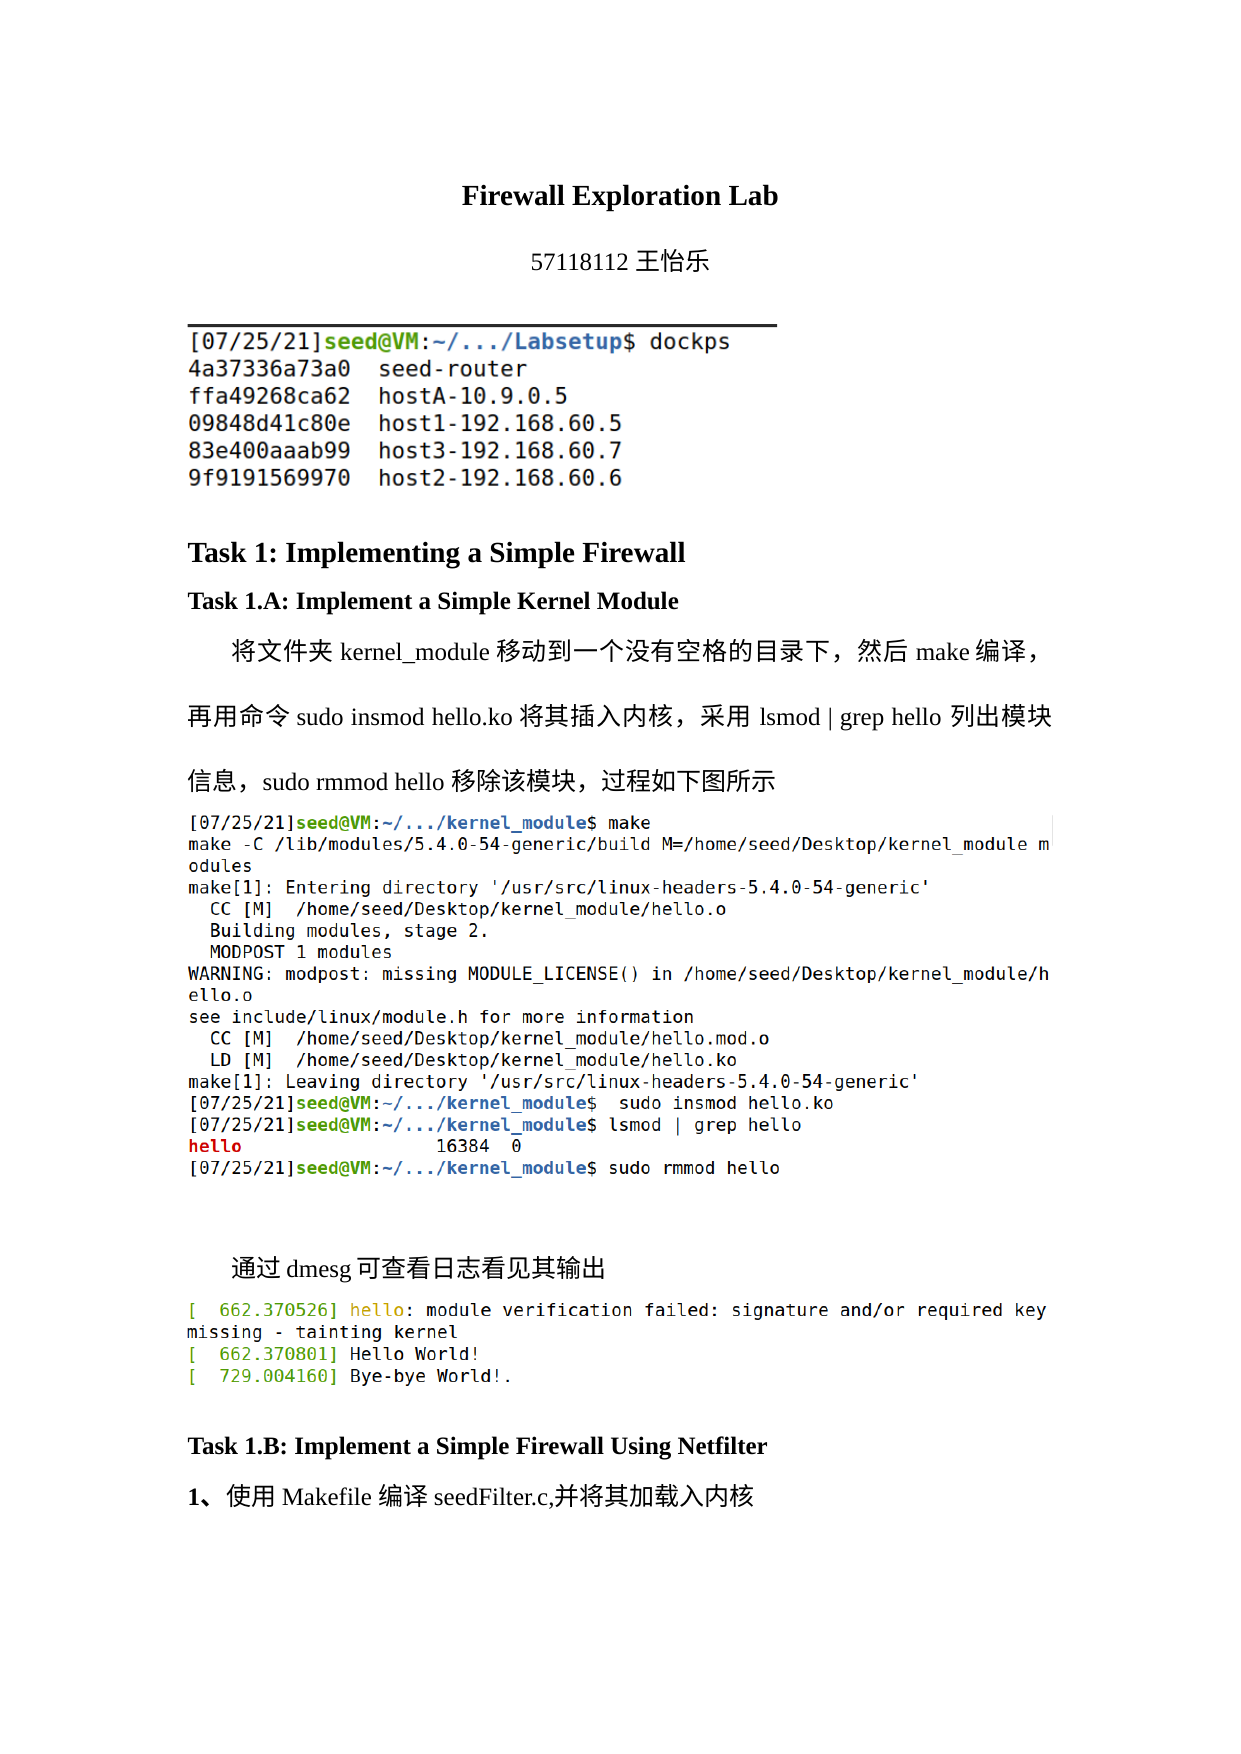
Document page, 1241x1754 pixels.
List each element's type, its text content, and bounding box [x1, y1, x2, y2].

text Task 1.B: Implement a Simple Firewall Using Netfilter [187, 1429, 1053, 1462]
picture [187, 1299, 1053, 1387]
text Task 1: Implementing a Simple Firewall [187, 519, 1053, 584]
text Firewall Exploration Lab [187, 162, 1053, 227]
text 57118112 王怡乐 [187, 227, 1053, 292]
picture [187, 324, 778, 492]
text Task 1.A: Implement a Simple Kernel Module [187, 584, 1053, 617]
text 将文件夹kernel_module移动到一个没有空格的目录下，然后make编译，再用命令sudo insmod hello.ko将其插入内核，采用 lsmod | grep hello 列出模块信息，sudo rmmod hello 移除该模块，过程如下图所示 [187, 617, 1053, 812]
picture [187, 812, 1053, 1181]
text 通过dmesg可查看日志看见其输出 [187, 1234, 1053, 1299]
list 使用 Makefile 编译 seedFilter.c,并将其加载入内核 [187, 1462, 1053, 1527]
